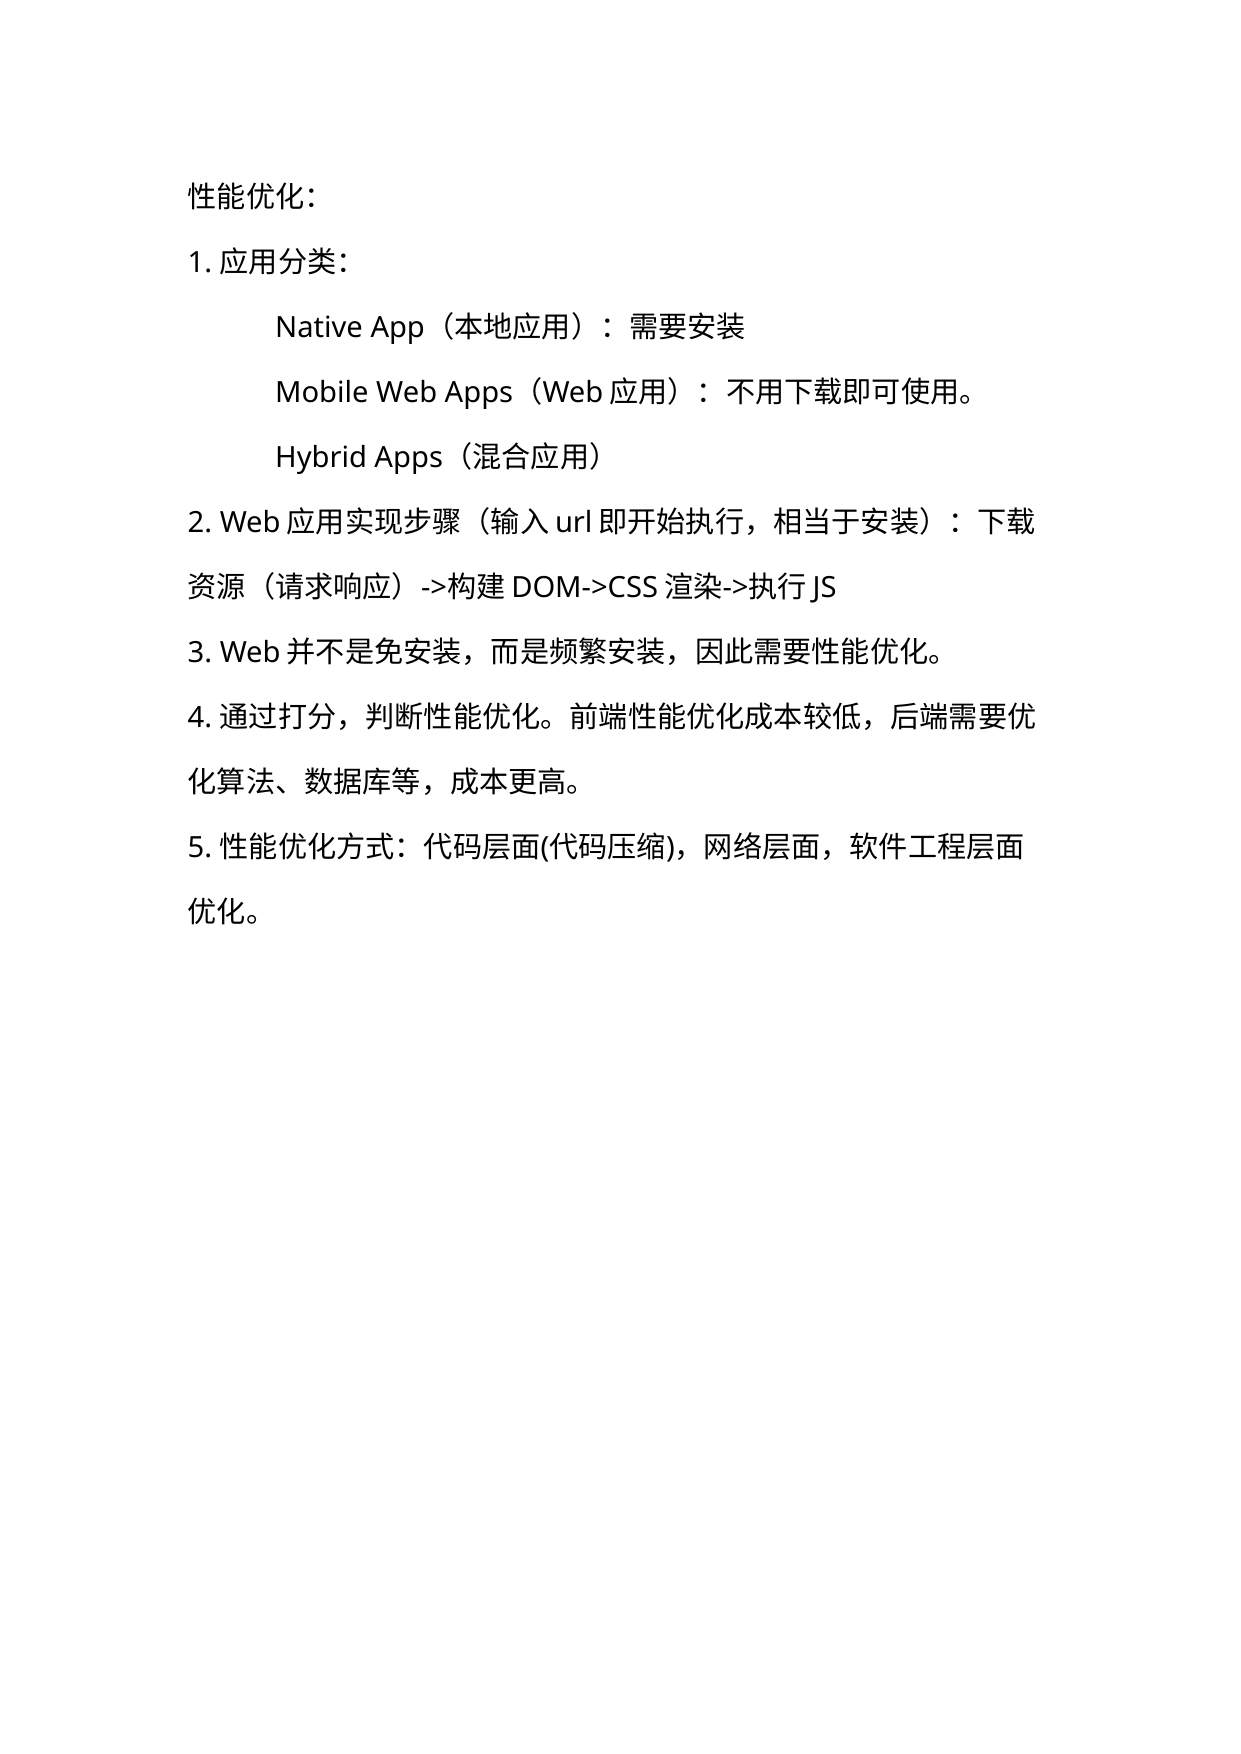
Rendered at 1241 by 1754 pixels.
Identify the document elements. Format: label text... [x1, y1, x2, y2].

list 应用分类： [187, 227, 1053, 292]
list Mobile Web Apps（Web应用）：不用下载即可使用。 [187, 357, 1053, 422]
list Hybrid Apps（混合应用） [187, 422, 1053, 487]
list Web并不是免安装，而是频繁安装，因此需要性能优化。 [187, 617, 1053, 682]
list Native App（本地应用）：需要安装 [187, 292, 1053, 357]
list Web应用实现步骤（输入url即开始执行，相当于安装）：下载资源（请求响应）->构建DOM->CSS渲染->执行JS [187, 487, 1053, 617]
list 性能优化方式：代码层面(代码压缩)，网络层面，软件工程层面优化。 [187, 812, 1053, 942]
list 通过打分，判断性能优化。前端性能优化成本较低，后端需要优化算法、数据库等，成本更高。 [187, 682, 1053, 812]
text 性能优化： [187, 162, 1053, 227]
